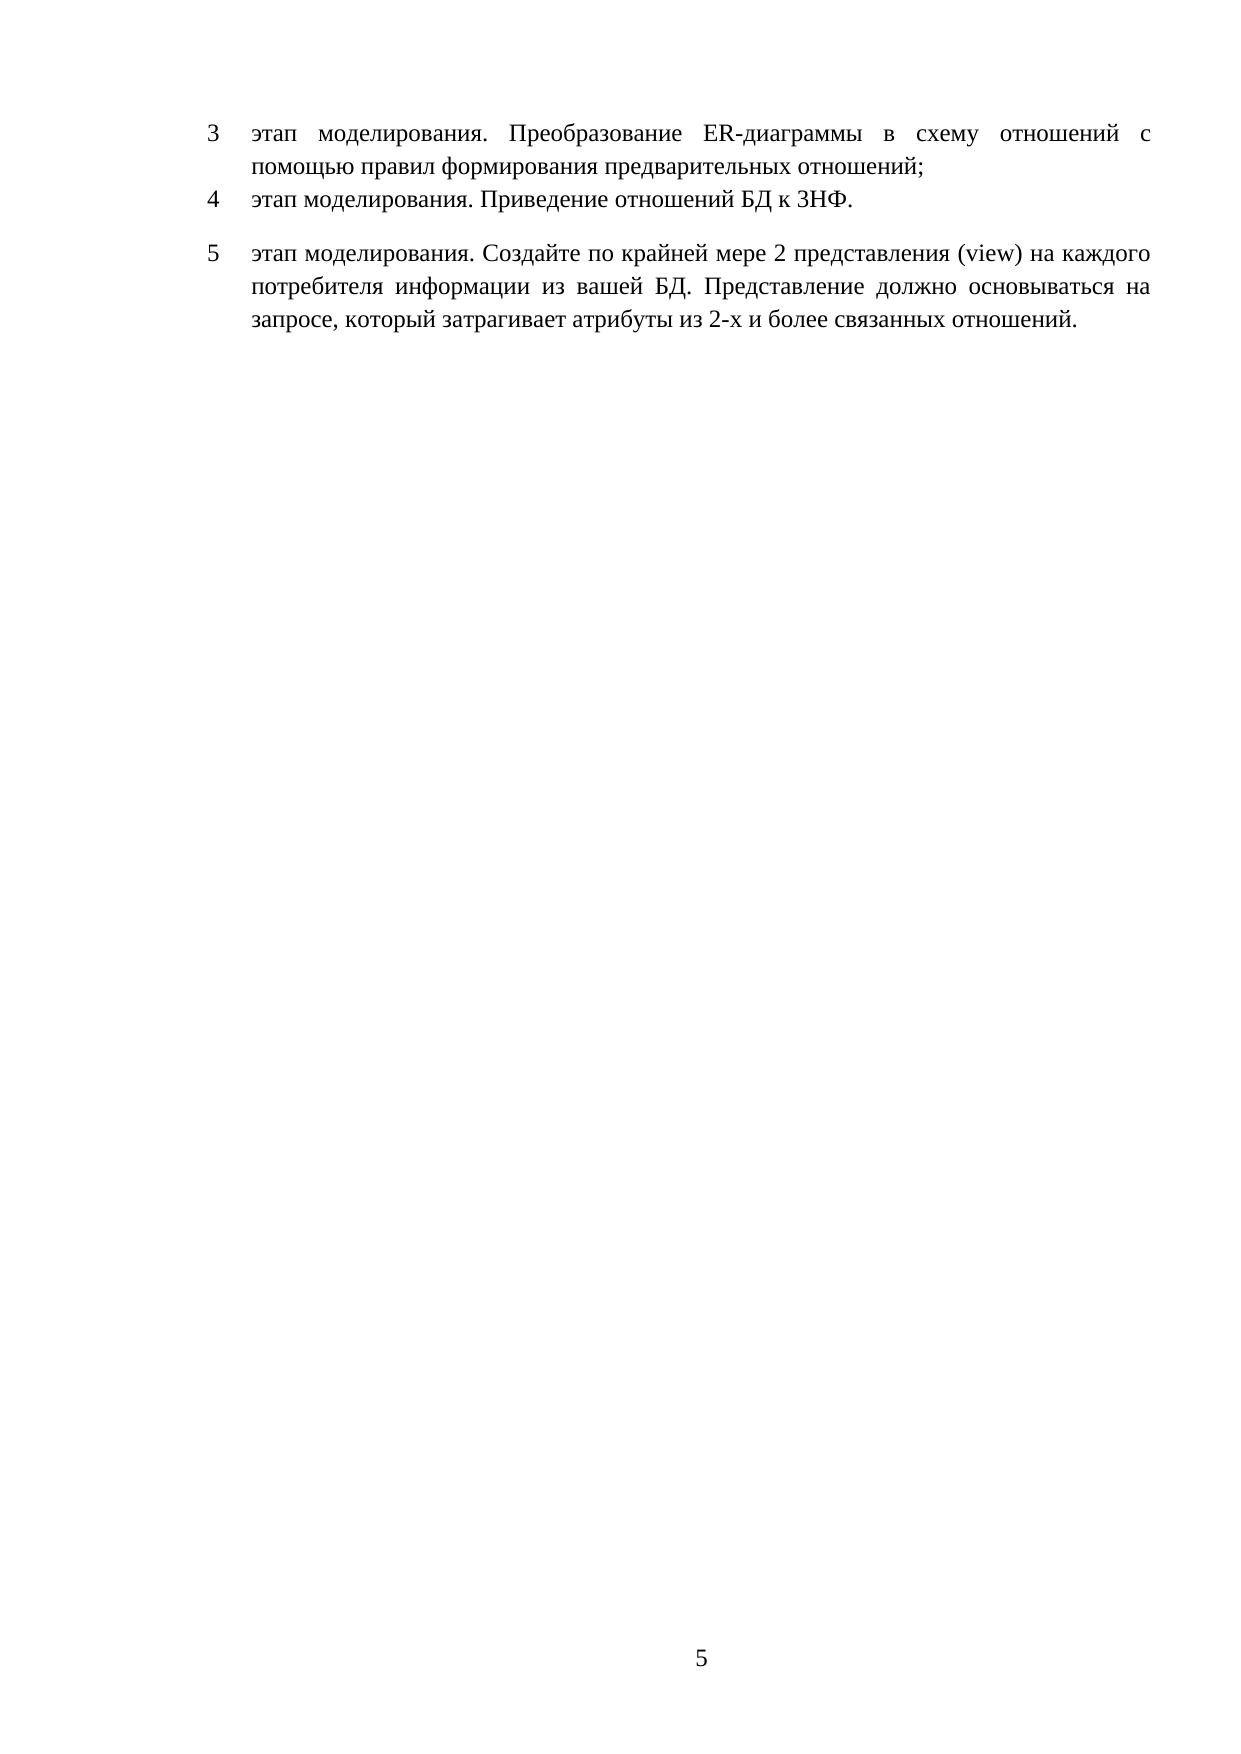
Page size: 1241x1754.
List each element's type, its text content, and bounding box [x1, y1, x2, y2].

list этап моделирования. Приведение отношений БД к 3НФ. [207, 184, 1152, 213]
list этап моделирования. Создайте по крайней мере 2 представления (view) на каждого потребителя информации из вашей БД. Представление должно основываться на запросе, который затрагивает атрибуты из 2-х и более связанных отношений. [207, 238, 1152, 333]
list этап моделирования. Преобразование ER-диаграммы в схему отношений с помощью правил формирования предварительных отношений; [207, 118, 1152, 180]
